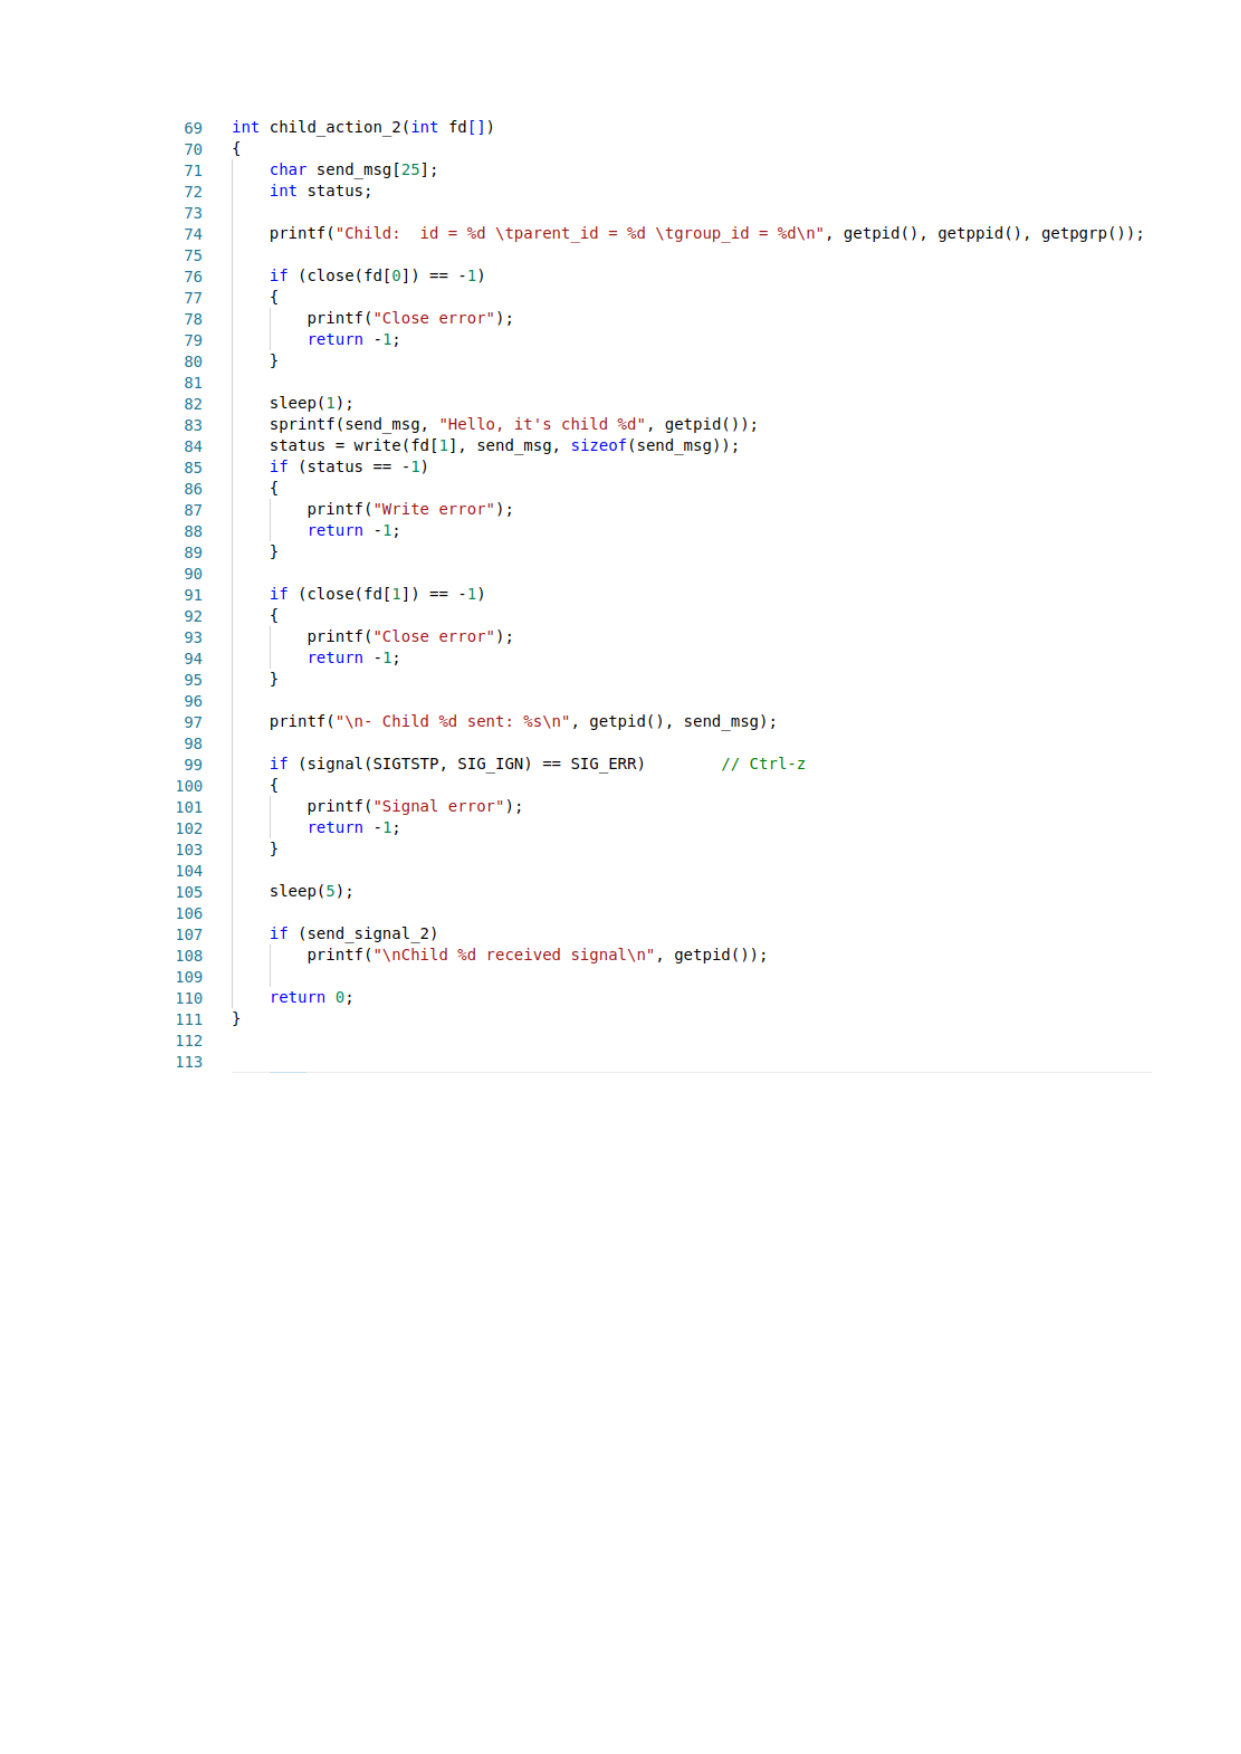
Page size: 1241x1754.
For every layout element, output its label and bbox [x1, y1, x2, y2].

picture [177, 118, 1152, 1073]
